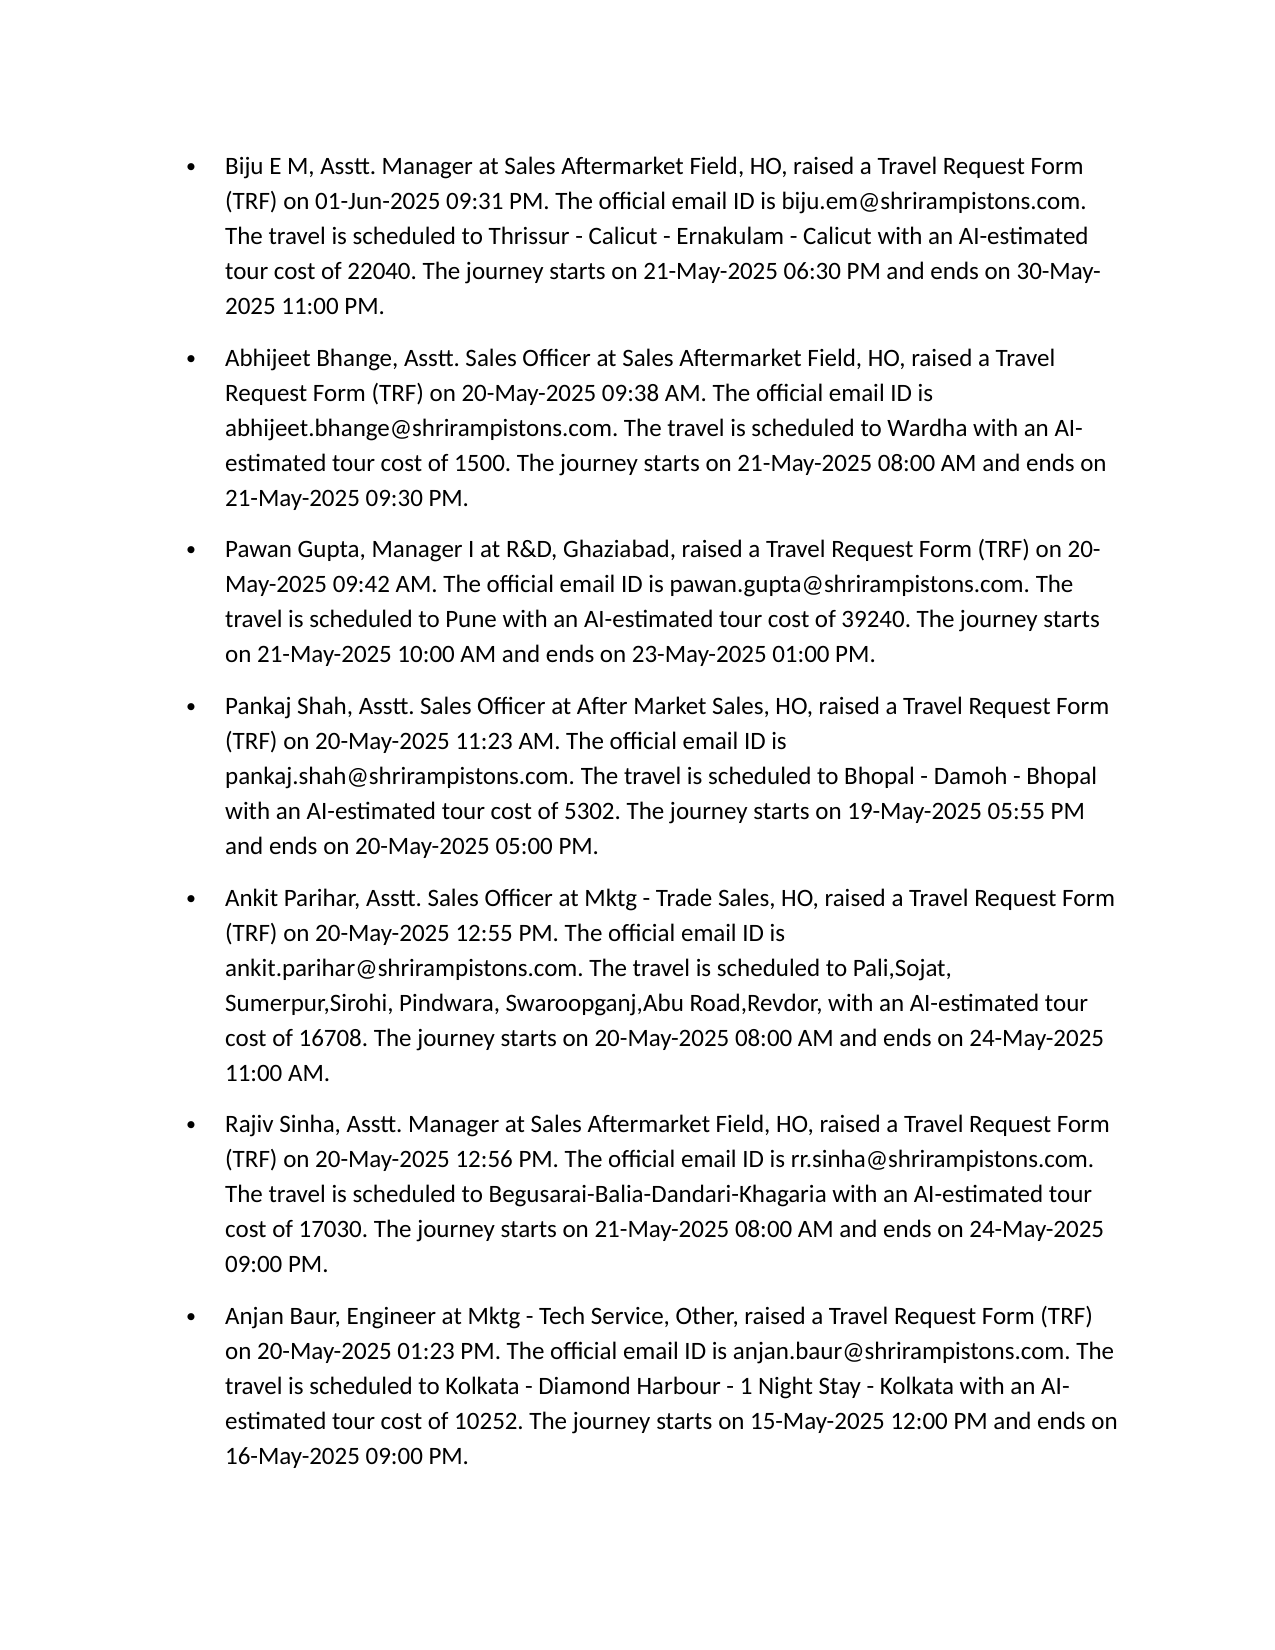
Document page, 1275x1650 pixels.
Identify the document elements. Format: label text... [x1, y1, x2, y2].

list Abhijeet Bhange, Asstt. Sales Officer at Sales Aftermarket Field, HO, raised a Travel Request Form (TRF) on 20-May-2025 09:38 AM. The official email ID is abhijeet.bhange@shrirampistons.com. The travel is scheduled to Wardha with an AI-estimated tour cost of 1500. The journey starts on 21-May-2025 08:00 AM and ends on 21-May-2025 09:30 PM. [187, 342, 1125, 512]
list Anjan Baur, Engineer at Mktg - Tech Service, Other, raised a Travel Request Form (TRF) on 20-May-2025 01:23 PM. The official email ID is anjan.baur@shrirampistons.com. The travel is scheduled to Kolkata - Diamond Harbour - 1 Night Stay - Kolkata with an AI-estimated tour cost of 10252. The journey starts on 15-May-2025 12:00 PM and ends on 16-May-2025 09:00 PM. [187, 1300, 1125, 1471]
list Rajiv Sinha, Asstt. Manager at Sales Aftermarket Field, HO, raised a Travel Request Form (TRF) on 20-May-2025 12:56 PM. The official email ID is rr.sinha@shrirampistons.com. The travel is scheduled to Begusarai-Balia-Dandari-Khagaria with an AI-estimated tour cost of 17030. The journey starts on 21-May-2025 08:00 AM and ends on 24-May-2025 09:00 PM. [187, 1108, 1125, 1279]
list Pankaj Shah, Asstt. Sales Officer at After Market Sales, HO, raised a Travel Request Form (TRF) on 20-May-2025 11:23 AM. The official email ID is pankaj.shah@shrirampistons.com. The travel is scheduled to Bhopal - Damoh - Bhopal with an AI-estimated tour cost of 5302. The journey starts on 19-May-2025 05:55 PM and ends on 20-May-2025 05:00 PM. [187, 690, 1125, 861]
list Biju E M, Asstt. Manager at Sales Aftermarket Field, HO, raised a Travel Request Form (TRF) on 01-Jun-2025 09:31 PM. The official email ID is biju.em@shrirampistons.com. The travel is scheduled to Thrissur - Calicut - Ernakulam - Calicut with an AI-estimated tour cost of 22040. The journey starts on 21-May-2025 06:30 PM and ends on 30-May-2025 11:00 PM. [187, 150, 1125, 321]
list Ankit Parihar, Asstt. Sales Officer at Mktg - Trade Sales, HO, raised a Travel Request Form (TRF) on 20-May-2025 12:55 PM. The official email ID is ankit.parihar@shrirampistons.com. The travel is scheduled to Pali,Sojat, Sumerpur,Sirohi, Pindwara, Swaroopganj,Abu Road,Revdor, with an AI-estimated tour cost of 16708. The journey starts on 20-May-2025 08:00 AM and ends on 24-May-2025 11:00 AM. [187, 882, 1125, 1087]
list Pawan Gupta, Manager I at R&D, Ghaziabad, raised a Travel Request Form (TRF) on 20-May-2025 09:42 AM. The official email ID is pawan.gupta@shrirampistons.com. The travel is scheduled to Pune with an AI-estimated tour cost of 39240. The journey starts on 21-May-2025 10:00 AM and ends on 23-May-2025 01:00 PM. [187, 533, 1125, 669]
